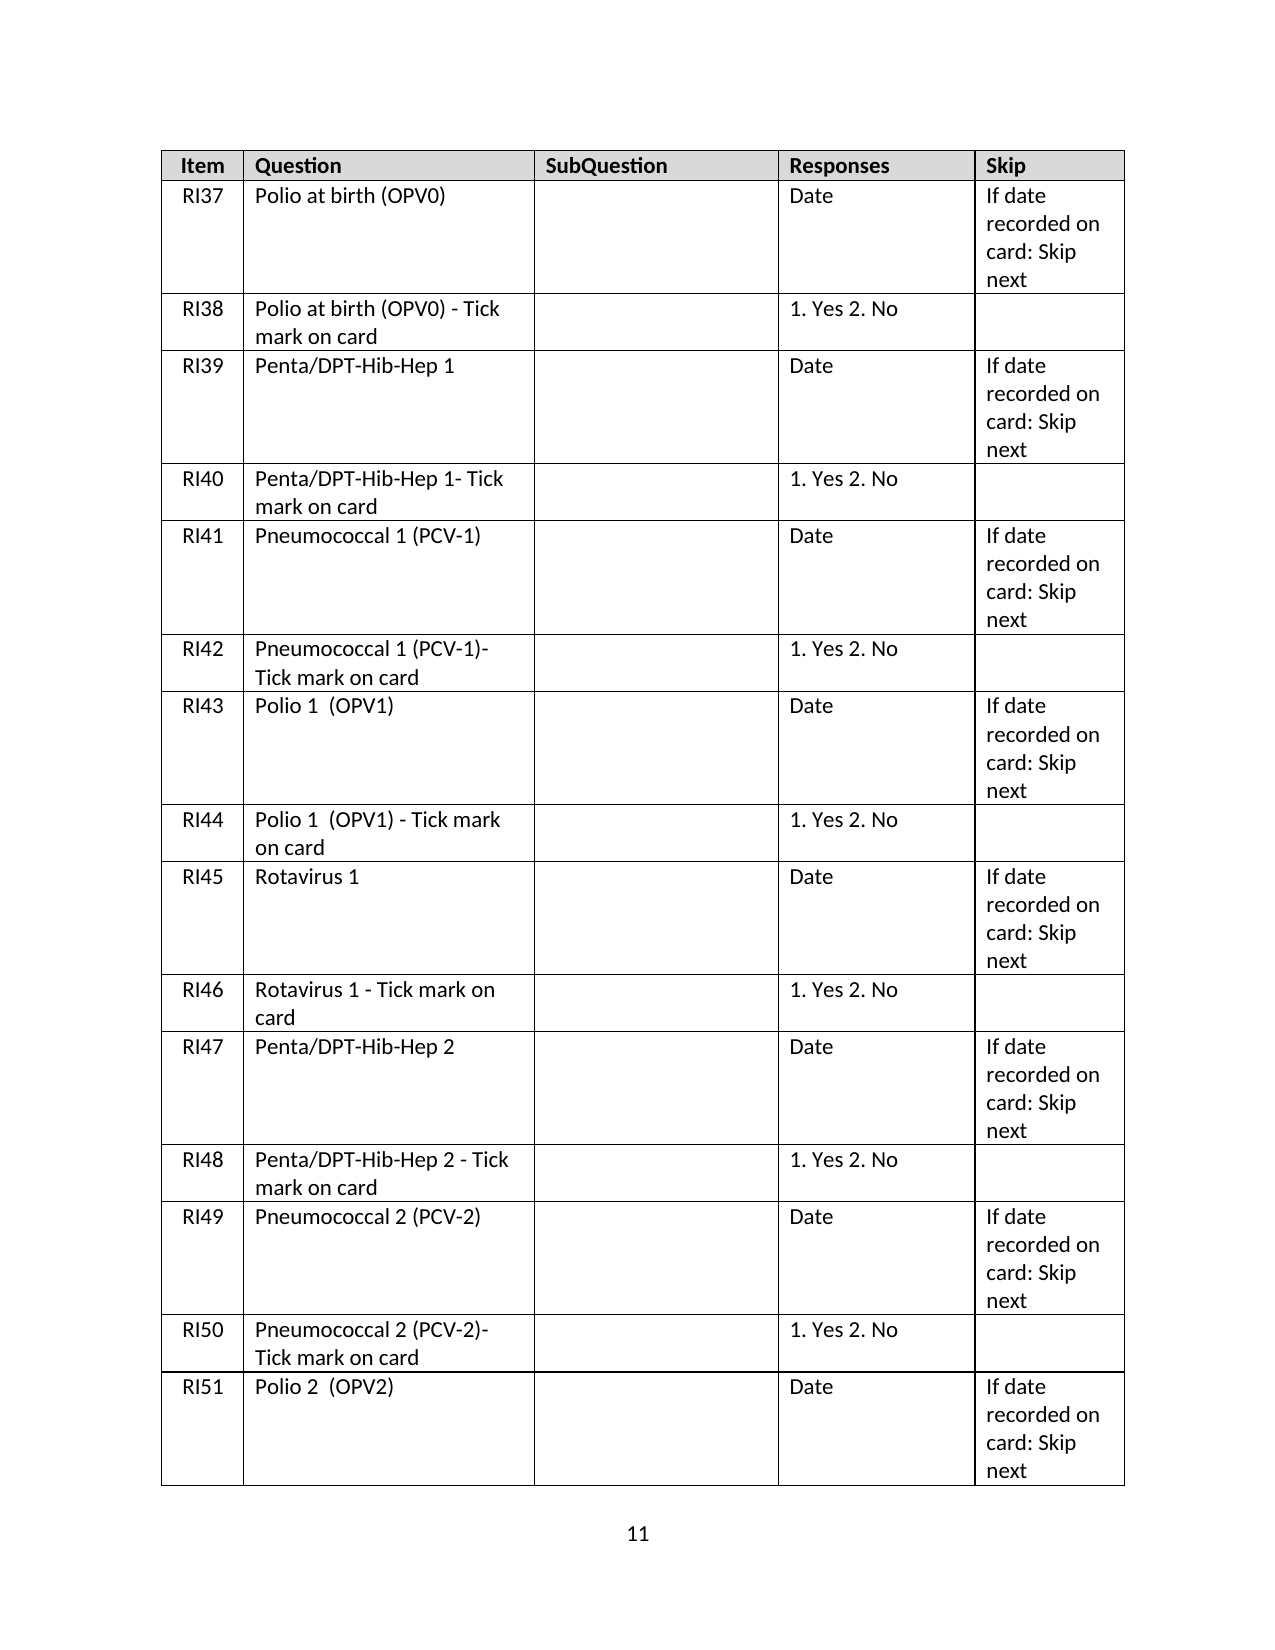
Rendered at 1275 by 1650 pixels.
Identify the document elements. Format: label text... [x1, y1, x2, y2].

table_cell RI45 [162, 862, 243, 974]
table_cell Date [779, 692, 974, 804]
table_header SubQuestion [535, 151, 778, 180]
table_cell Polio 1 (OPV1) - Tick mark on card [244, 805, 534, 861]
table_cell [976, 464, 1124, 520]
table_cell 1. Yes 2. No [779, 464, 974, 520]
table_cell Polio 1 (OPV1) [244, 692, 534, 804]
table_cell [535, 635, 778, 691]
table_cell RI41 [162, 521, 243, 633]
table_cell [535, 351, 778, 463]
table_cell RI50 [162, 1315, 243, 1371]
table_cell RI51 [162, 1373, 243, 1484]
table_cell [976, 975, 1124, 1031]
table_cell [535, 1373, 778, 1484]
table_cell RI43 [162, 692, 243, 804]
table_cell [976, 1145, 1124, 1201]
table_cell 1. Yes 2. No [779, 1315, 974, 1371]
table_cell [535, 692, 778, 804]
table_cell 1. Yes 2. No [779, 975, 974, 1031]
table_cell [535, 464, 778, 520]
table_cell Date [779, 351, 974, 463]
table_cell Polio at birth (OPV0) - Tick mark on card [244, 294, 534, 350]
table_cell [976, 635, 1124, 691]
table_cell [535, 521, 778, 633]
table_cell RI48 [162, 1145, 243, 1201]
table_cell 1. Yes 2. No [779, 294, 974, 350]
table_cell Date [779, 1032, 974, 1144]
table_cell [535, 1145, 778, 1201]
table_cell If date recorded on card: Skip next [976, 181, 1124, 293]
table_cell RI46 [162, 975, 243, 1031]
table_cell RI37 [162, 181, 243, 293]
table_cell Pneumococcal 2 (PCV-2) [244, 1202, 534, 1314]
table_cell RI49 [162, 1202, 243, 1314]
table_cell Date [779, 1202, 974, 1314]
table_cell Penta/DPT-Hib-Hep 1 [244, 351, 534, 463]
table_cell If date recorded on card: Skip next [976, 351, 1124, 463]
table_cell [535, 805, 778, 861]
table_header Item [162, 151, 243, 180]
table_cell [535, 1315, 778, 1371]
table_cell Penta/DPT-Hib-Hep 1- Tick mark on card [244, 464, 534, 520]
table_cell If date recorded on card: Skip next [976, 1373, 1124, 1484]
table_cell [976, 1315, 1124, 1371]
table_cell [535, 975, 778, 1031]
table_cell [535, 862, 778, 974]
table_cell If date recorded on card: Skip next [976, 862, 1124, 974]
table_cell [535, 294, 778, 350]
table_cell Rotavirus 1 - Tick mark on card [244, 975, 534, 1031]
table_cell Polio at birth (OPV0) [244, 181, 534, 293]
table_cell Penta/DPT-Hib-Hep 2 - Tick mark on card [244, 1145, 534, 1201]
table_cell If date recorded on card: Skip next [976, 1202, 1124, 1314]
table_cell Pneumococcal 1 (PCV-1) [244, 521, 534, 633]
table_header Question [244, 151, 534, 180]
table_cell [976, 805, 1124, 861]
table_cell Date [779, 1373, 974, 1484]
table_cell 1. Yes 2. No [779, 1145, 974, 1201]
table_cell RI40 [162, 464, 243, 520]
table_cell RI39 [162, 351, 243, 463]
table_cell Rotavirus 1 [244, 862, 534, 974]
table_cell If date recorded on card: Skip next [976, 692, 1124, 804]
table_cell [976, 294, 1124, 350]
table_cell Date [779, 862, 974, 974]
table_cell Pneumococcal 2 (PCV-2)- Tick mark on card [244, 1315, 534, 1371]
table_cell 1. Yes 2. No [779, 635, 974, 691]
table_cell Date [779, 521, 974, 633]
table_cell If date recorded on card: Skip next [976, 1032, 1124, 1144]
table_cell Pneumococcal 1 (PCV-1)- Tick mark on card [244, 635, 534, 691]
table_cell If date recorded on card: Skip next [976, 521, 1124, 633]
table_cell RI42 [162, 635, 243, 691]
table_header Skip [976, 151, 1124, 180]
table_cell RI47 [162, 1032, 243, 1144]
table_cell [535, 1202, 778, 1314]
table_cell [535, 181, 778, 293]
table_cell RI44 [162, 805, 243, 861]
table_cell [535, 1032, 778, 1144]
table_cell 1. Yes 2. No [779, 805, 974, 861]
table_cell Penta/DPT-Hib-Hep 2 [244, 1032, 534, 1144]
table_cell Date [779, 181, 974, 293]
table_cell Polio 2 (OPV2) [244, 1373, 534, 1484]
table_cell RI38 [162, 294, 243, 350]
table_header Responses [779, 151, 974, 180]
